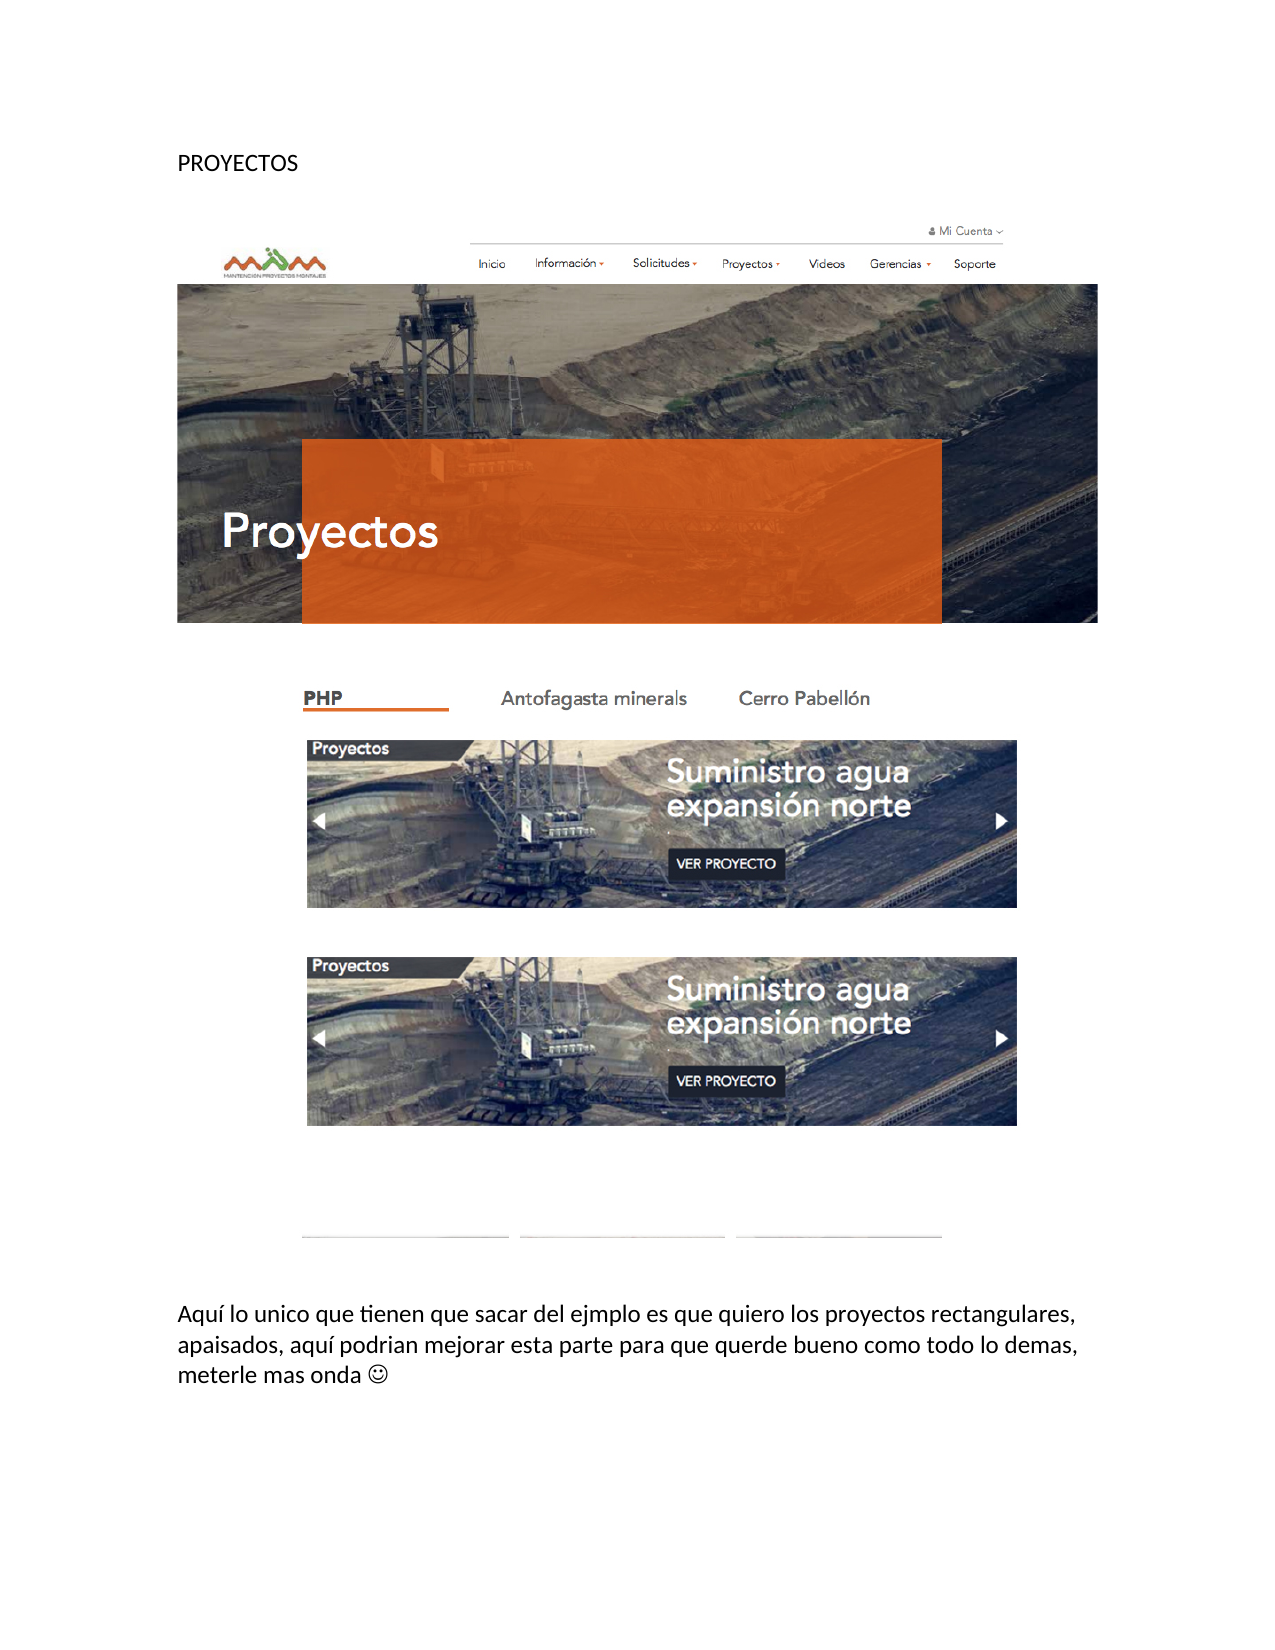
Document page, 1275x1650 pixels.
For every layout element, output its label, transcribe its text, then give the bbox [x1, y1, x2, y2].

text Aquí lo unico que tienen que sacar del ejmplo es que quiero los proyectos rectangulares, apaisados, aquí podrian mejorar esta parte para que querde bueno como todo lo demas, meterle mas onda [177, 1298, 1098, 1390]
text PROYECTOS [177, 148, 1098, 178]
picture [177, 208, 1098, 1238]
